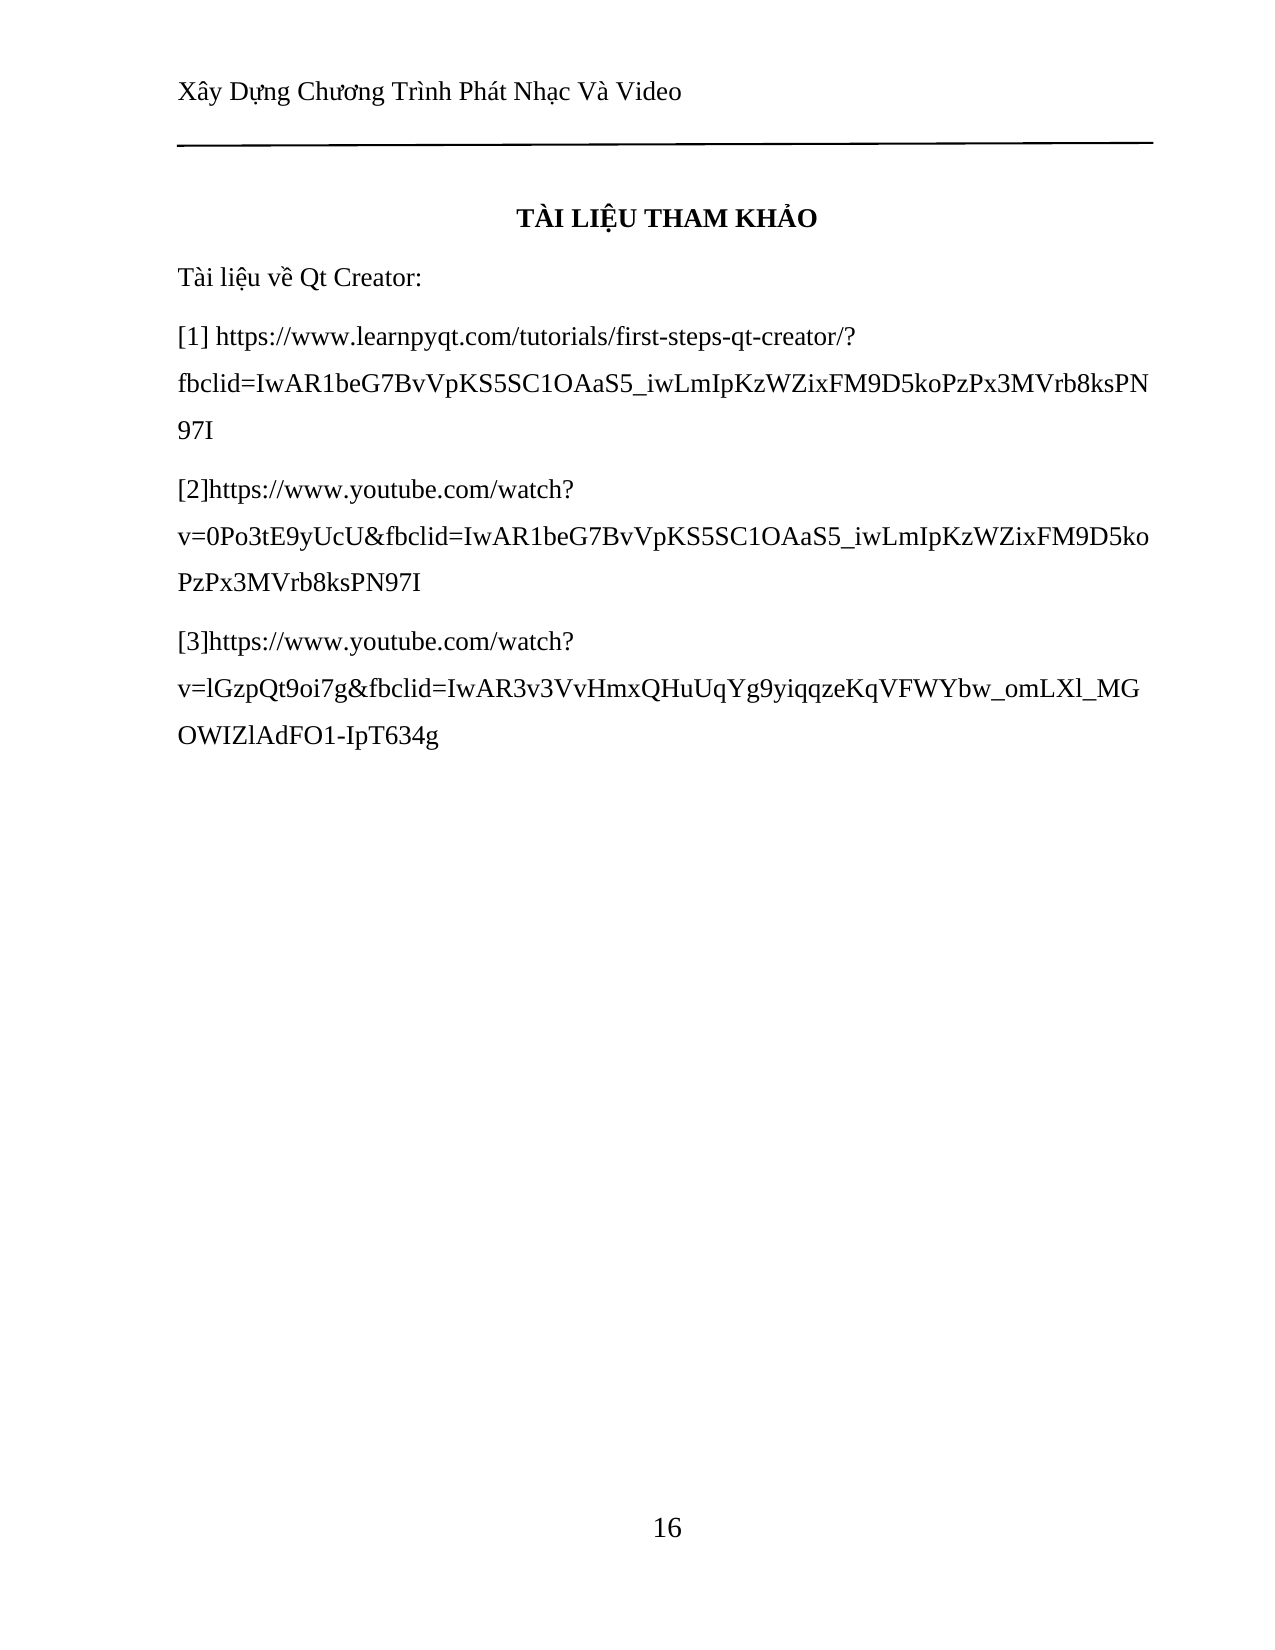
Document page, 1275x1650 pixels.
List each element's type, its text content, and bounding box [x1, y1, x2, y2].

text [1] https://www.learnpyqt.com/tutorials/first-steps-qt-creator/?fbclid=IwAR1beG7BvVpKS5SC1OAaS5_iwLmIpKzWZixFM9D5koPzPx3MVrb8ksPN97I [177, 321, 1157, 445]
text [3]https://www.youtube.com/watch?v=lGzpQt9oi7g&fbclid=IwAR3v3VvHmxQHuUqYg9yiqqzeKqVFWYbw_omLXl_MGOWIZlAdFO1-IpT634g [177, 626, 1157, 750]
text [2]https://www.youtube.com/watch?v=0Po3tE9yUcU&fbclid=IwAR1beG7BvVpKS5SC1OAaS5_iwLmIpKzWZixFM9D5koPzPx3MVrb8ksPN97I [177, 473, 1157, 597]
subtitle TÀI LIỆU THAM KHẢO [177, 202, 1157, 233]
text Tài liệu về Qt Creator: [177, 261, 1157, 292]
